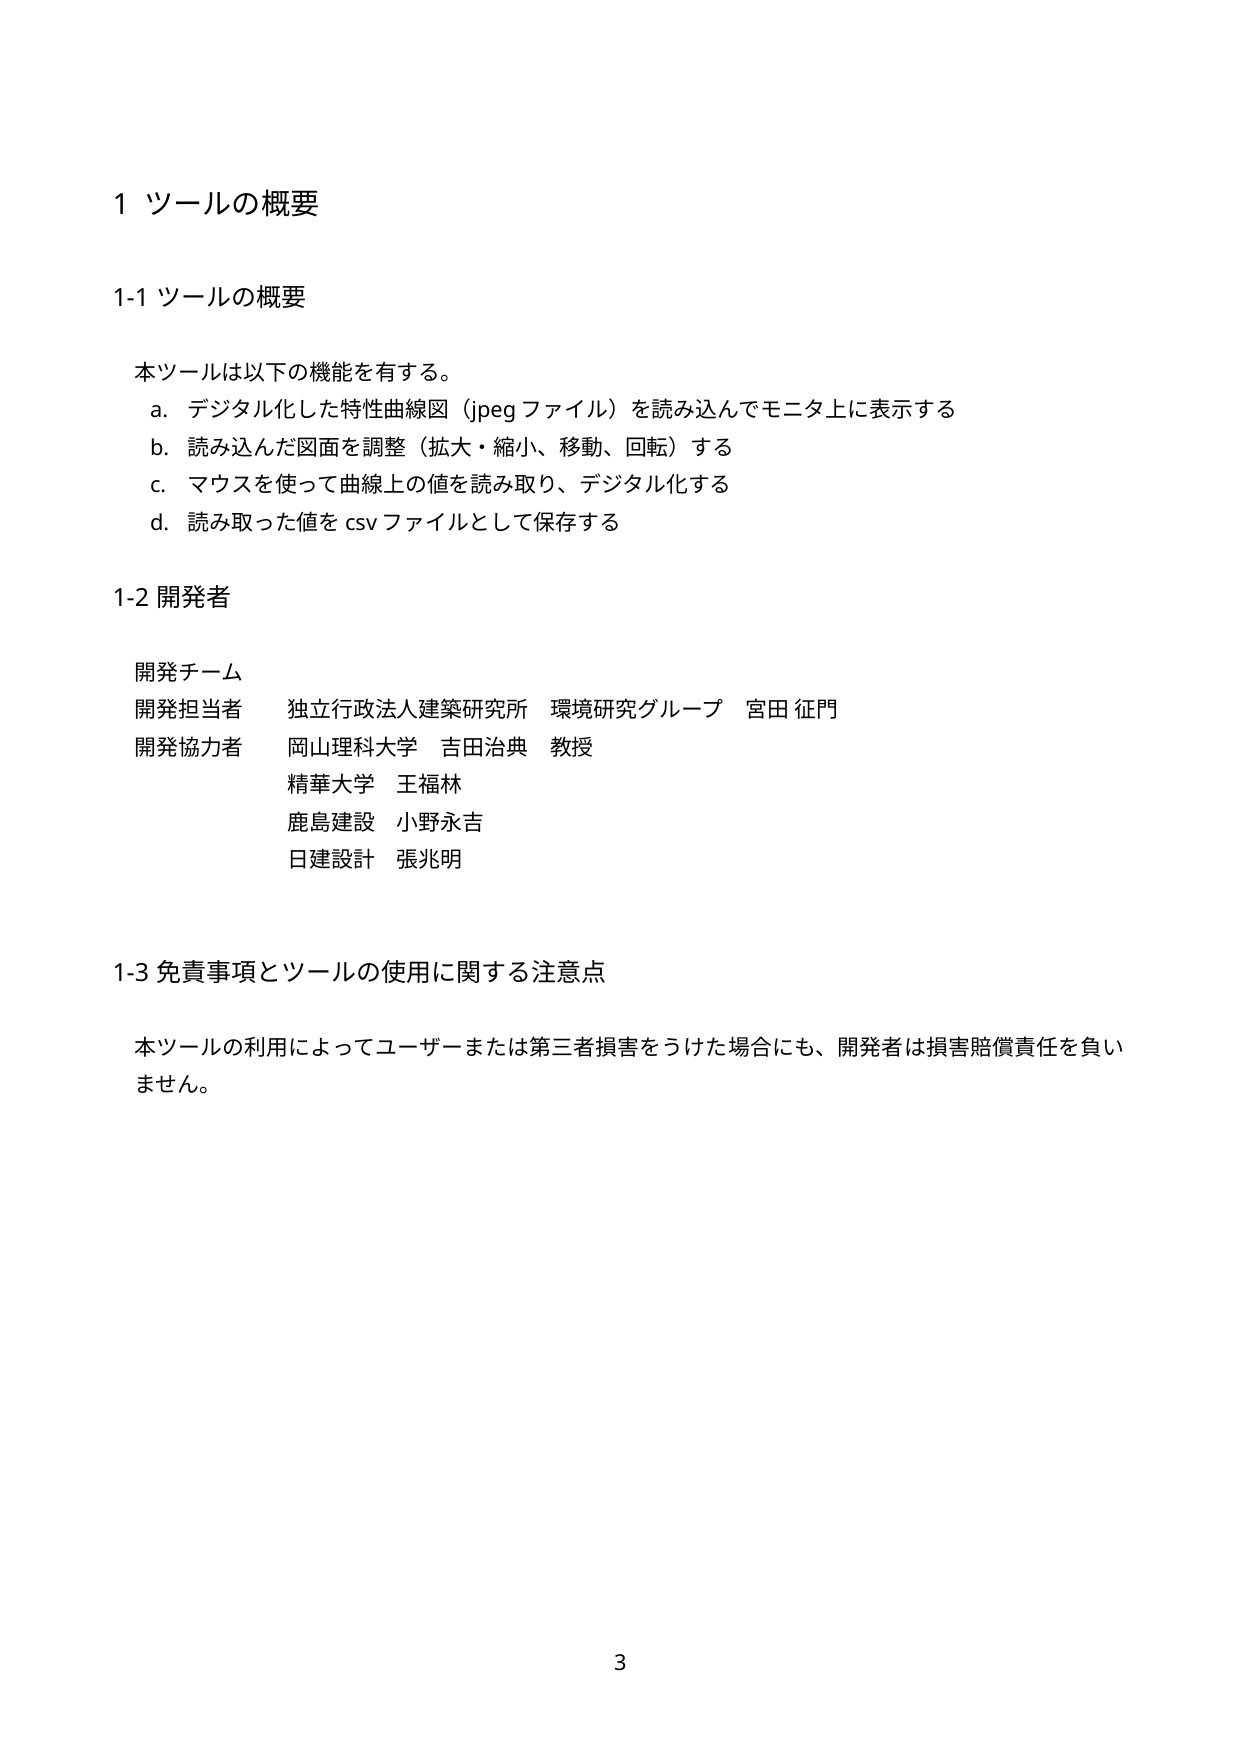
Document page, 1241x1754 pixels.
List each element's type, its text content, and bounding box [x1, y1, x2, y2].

list マウスを使って曲線上の値を読み取り、デジタル化する [150, 464, 1128, 502]
text 本ツールは以下の機能を有する。 [112, 352, 1128, 389]
list 開発者 [112, 577, 1128, 614]
text 鹿島建設 小野永吉 [112, 802, 1128, 839]
list ツールの概要 [112, 277, 1128, 314]
text 開発協力者 岡山理科大学 吉田治典 教授 [112, 727, 1128, 764]
text 精華大学 王福林 [112, 764, 1128, 802]
list 読み込んだ図面を調整（拡大・縮小、移動、回転）する [150, 427, 1128, 464]
list デジタル化した特性曲線図（jpegファイル）を読み込んでモニタ上に表示する [150, 389, 1128, 427]
text 日建設計 張兆明 [112, 839, 1128, 877]
list 免責事項とツールの使用に関する注意点 [112, 952, 1128, 989]
text 本ツールの利用によってユーザーまたは第三者損害をうけた場合にも、開発者は損害賠償責任を負いません。 [134, 1027, 1128, 1102]
text 開発担当者 独立行政法人建築研究所 環境研究グループ 宮田 征門 [112, 689, 1128, 727]
text 1 ツールの概要 [112, 164, 1128, 239]
list 読み取った値をcsvファイルとして保存する [150, 502, 1128, 539]
text 開発チーム [112, 652, 1128, 689]
